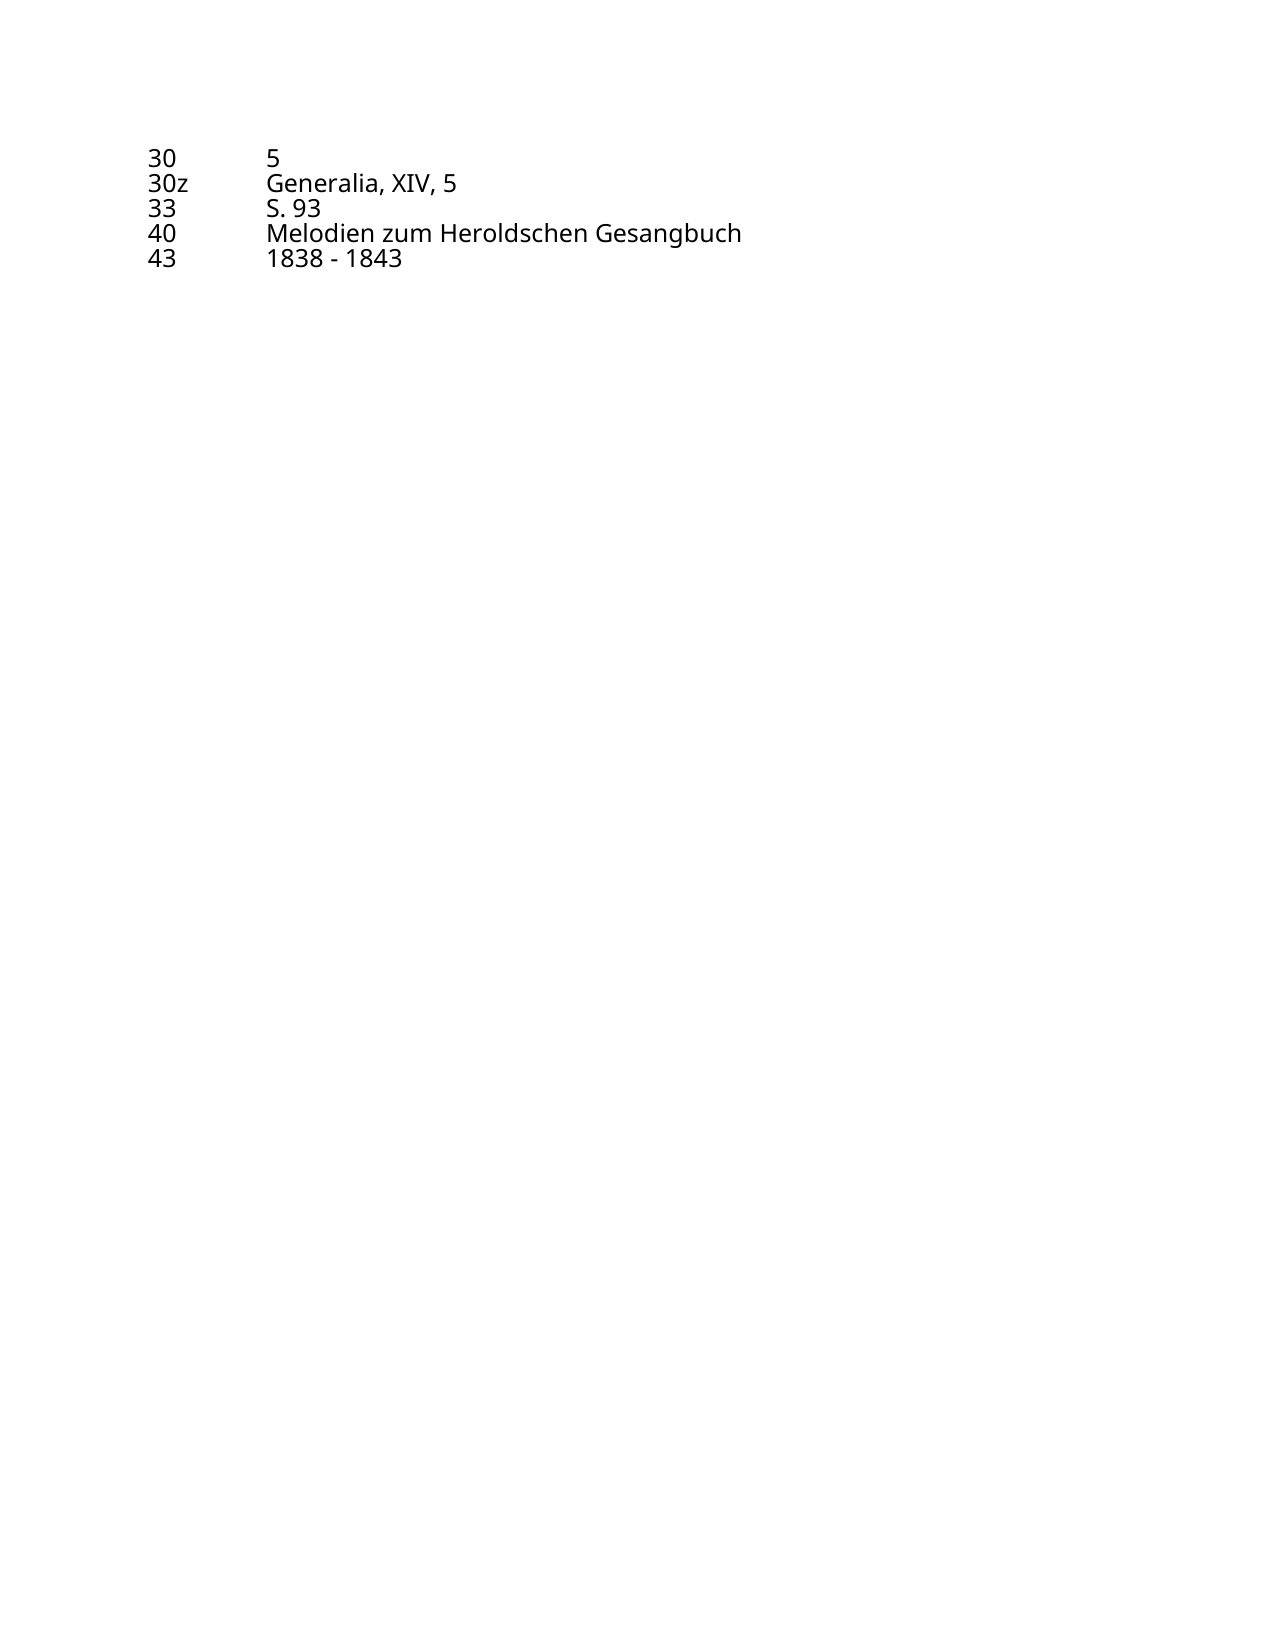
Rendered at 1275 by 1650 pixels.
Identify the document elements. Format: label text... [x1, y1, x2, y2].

text 30z Generalia, XIV, 5 [148, 173, 1127, 198]
text 40 Melodien zum s[2{p[Herold]psche<s>}n 1{Gesangbuch}]s [148, 223, 1127, 248]
text 43 1838 - 1843 [148, 248, 1127, 273]
text 30 5 [148, 148, 1127, 173]
text 33 S. 93 [148, 198, 1127, 223]
